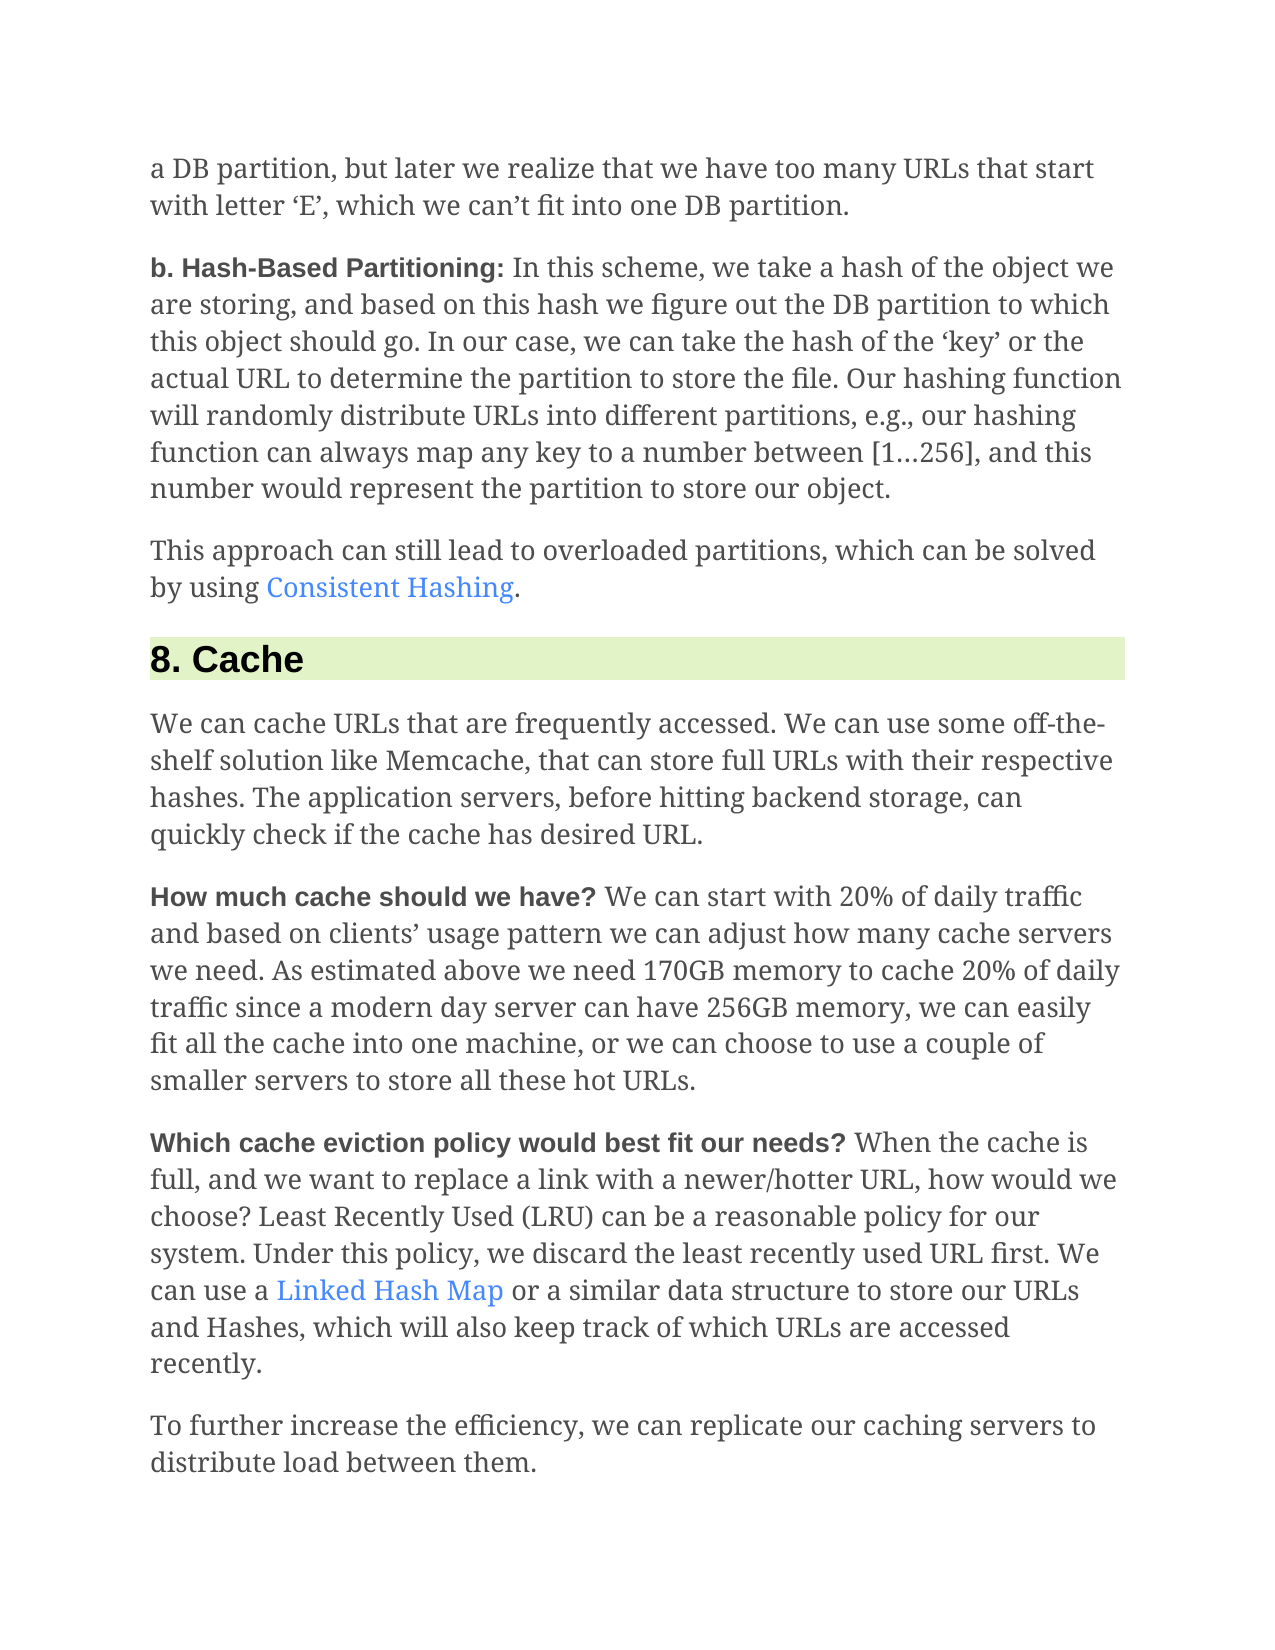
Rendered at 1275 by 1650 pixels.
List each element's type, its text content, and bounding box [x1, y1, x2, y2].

text b. Hash-Based Partitioning: In this scheme, we take a hash of the object we are storing, and based on this hash we figure out the DB partition to which this object should go. In our case, we can take the hash of the ‘key’ or the actual URL to determine the partition to store the file. Our hashing function will randomly distribute URLs into different partitions, e.g., our hashing function can always map any key to a number between [1…256], and this number would represent the partition to store our object. [150, 249, 1125, 507]
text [150, 150, 1125, 224]
text This approach can still lead to overloaded partitions, which can be solved by using Consistent Hashing. [150, 532, 1125, 606]
text 8. Cache [150, 637, 1125, 680]
text To further increase the efficiency, we can replicate our caching servers to distribute load between them. [150, 1407, 1125, 1481]
text How much cache should we have? We can start with 20% of daily traffic and based on clients’ usage pattern we can adjust how many cache servers we need. As estimated above we need 170GB memory to cache 20% of daily traffic since a modern day server can have 256GB memory, we can easily fit all the cache into one machine, or we can choose to use a couple of smaller servers to store all these hot URLs. [150, 877, 1125, 1099]
text Which cache eviction policy would best fit our needs? When the cache is full, and we want to replace a link with a newer/hotter URL, how would we choose? Least Recently Used (LRU) can be a reasonable policy for our system. Under this policy, we discard the least recently used URL first. We can use a Linked Hash Map or a similar data structure to store our URLs and Hashes, which will also keep track of which URLs are accessed recently. [150, 1124, 1125, 1382]
text We can cache URLs that are frequently accessed. We can use some off-the-shelf solution like Memcache, that can store full URLs with their respective hashes. The application servers, before hitting backend storage, can quickly check if the cache has desired URL. [150, 705, 1125, 852]
